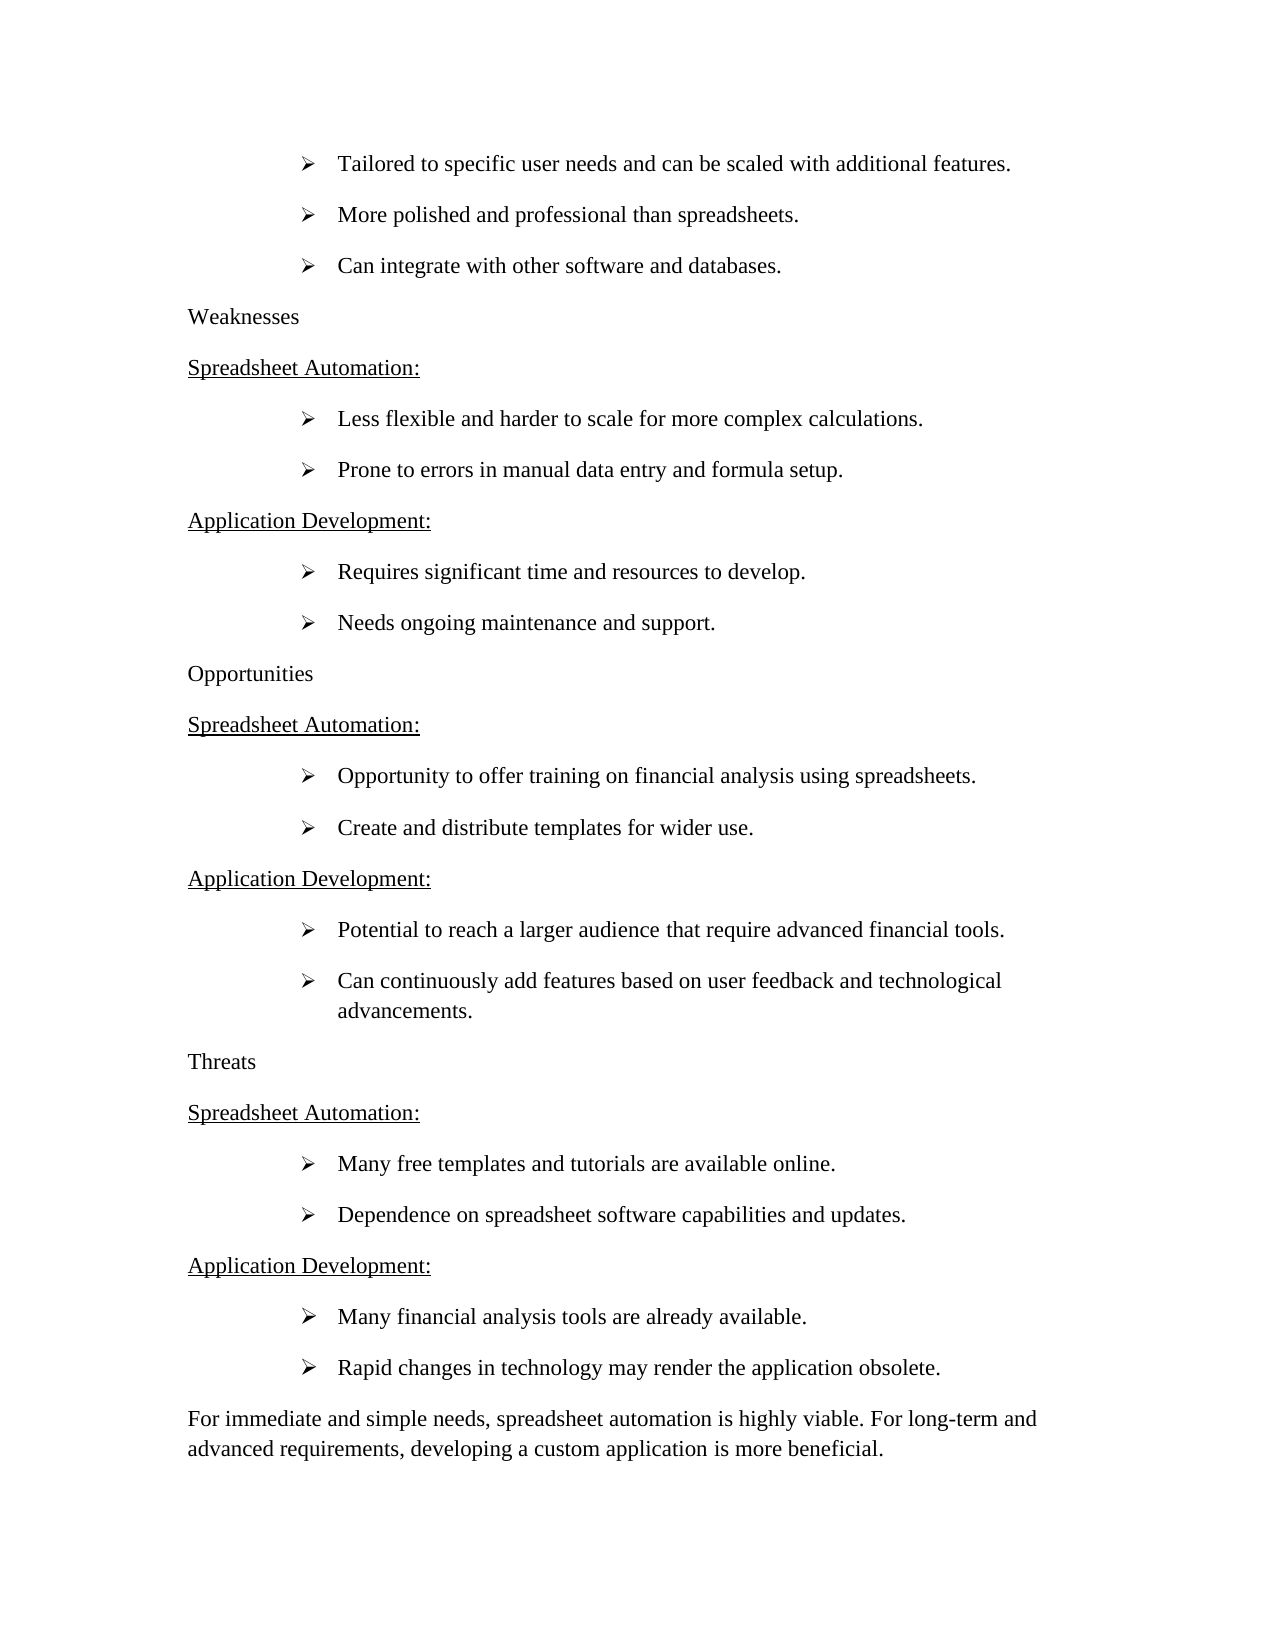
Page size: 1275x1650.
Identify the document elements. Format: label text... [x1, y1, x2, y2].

list Create and distribute templates for wider use. [300, 813, 1087, 840]
list Rapid changes in technology may render the application obsolete. [300, 1354, 1087, 1381]
list Many financial analysis tools are already available. [300, 1303, 1087, 1329]
list Dependence on spreadsheet software capabilities and updates. [300, 1201, 1087, 1227]
text For immediate and simple needs, spreadsheet automation is highly viable. For long-term and advanced requirements, developing a custom application is more beneficial. [187, 1405, 1087, 1462]
list Opportunity to offer training on financial analysis using spreadsheets. [300, 762, 1087, 789]
list More polished and professional than spreadsheets. [300, 201, 1087, 227]
text Spreadsheet Automation: [187, 1099, 1087, 1125]
text Threats [187, 1048, 1087, 1074]
list Potential to reach a larger audience that require advanced financial tools. [300, 916, 1087, 942]
text Application Development: [187, 1252, 1087, 1278]
list Many free templates and tutorials are available online. [300, 1150, 1087, 1176]
text Opportunities [187, 660, 1087, 687]
list Tailored to specific user needs and can be scaled with additional features. [300, 150, 1087, 176]
list Can integrate with other software and databases. [300, 252, 1087, 278]
text Application Development: [187, 507, 1087, 534]
text Weaknesses [187, 303, 1087, 329]
list Can continuously add features based on user feedback and technological advancements. [300, 967, 1087, 1023]
list Less flexible and harder to scale for more complex calculations. [300, 405, 1087, 432]
list Needs ongoing maintenance and support. [300, 609, 1087, 636]
list Requires significant time and resources to develop. [300, 558, 1087, 585]
text Application Development: [187, 864, 1087, 891]
text Spreadsheet Automation: [187, 354, 1087, 381]
list Prone to errors in manual data entry and formula setup. [300, 456, 1087, 483]
text Spreadsheet Automation: [187, 711, 1087, 738]
